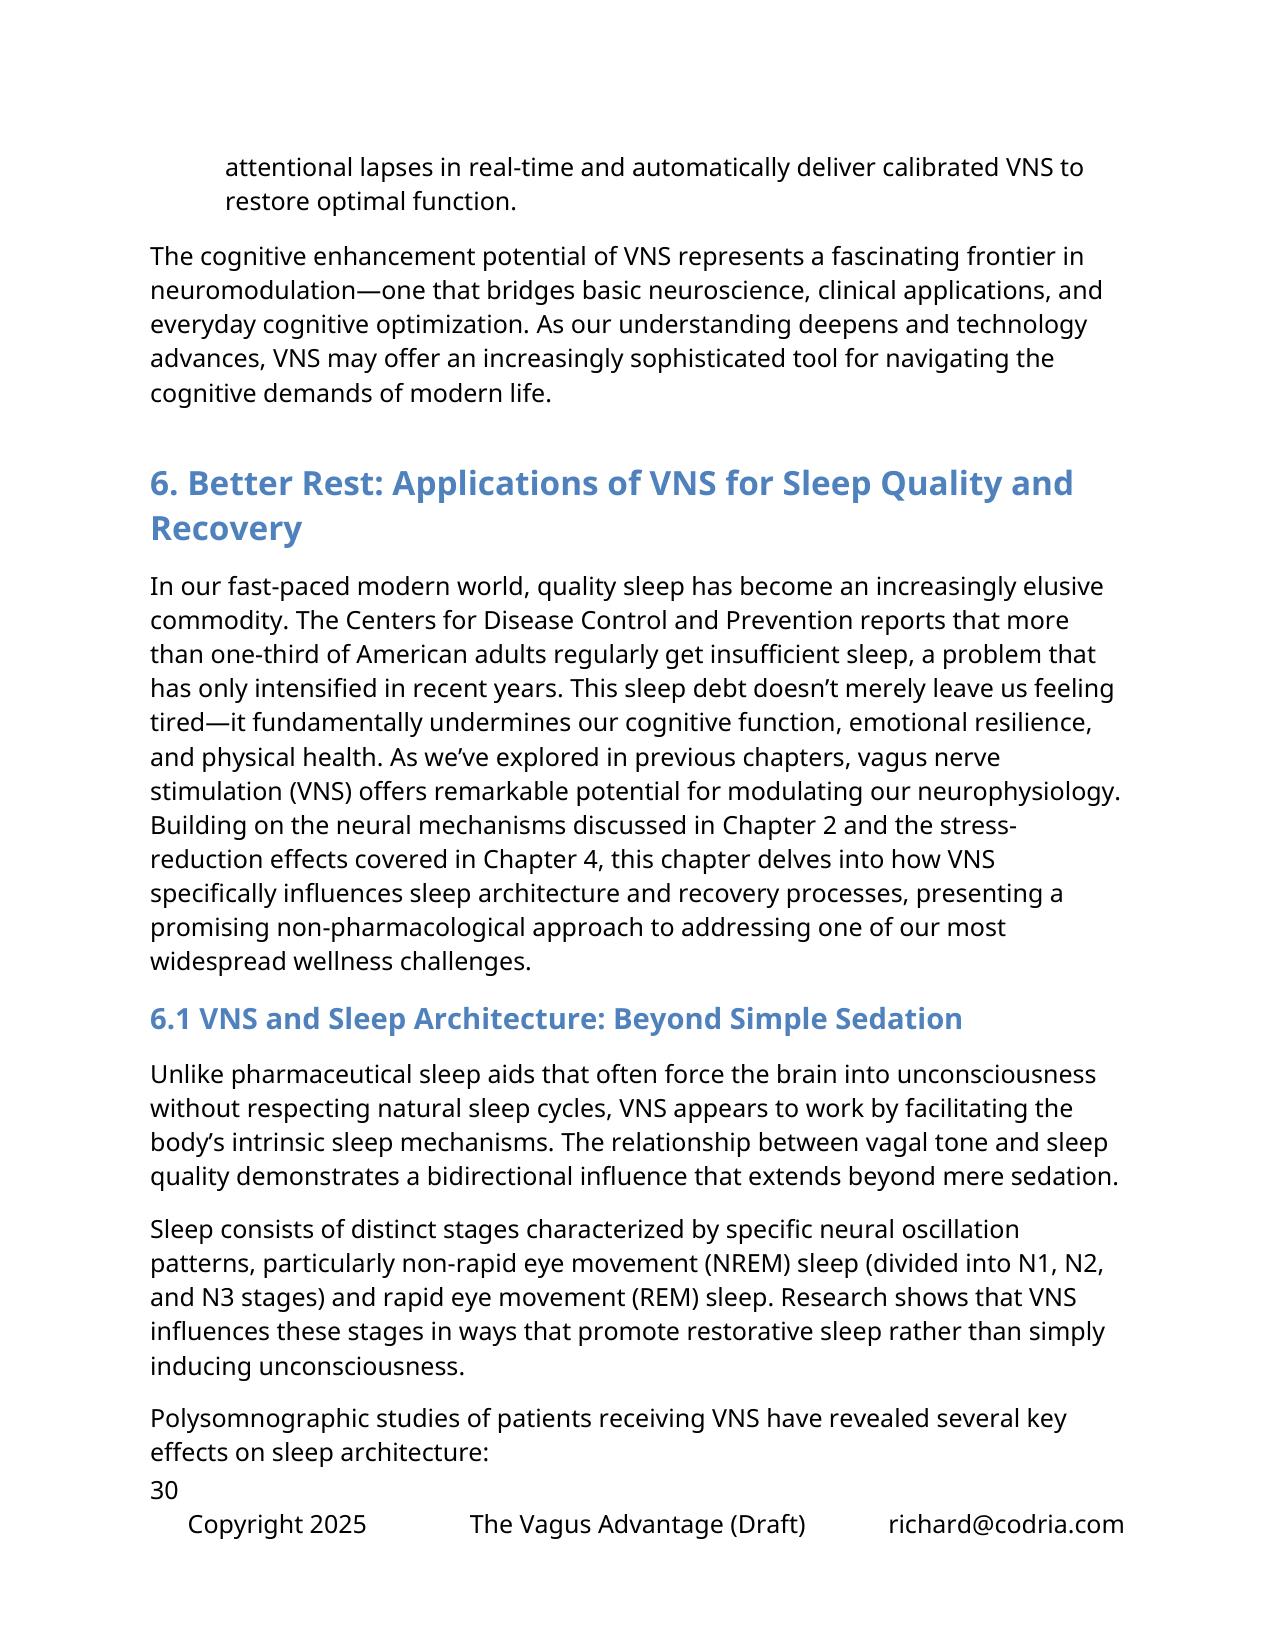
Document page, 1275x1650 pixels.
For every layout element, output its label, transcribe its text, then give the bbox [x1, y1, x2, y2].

text Polysomnographic studies of patients receiving VNS have revealed several key effects on sleep architecture: [150, 1401, 1125, 1469]
subtitle 6.1 VNS and Sleep Architecture: Beyond Simple Sedation [150, 998, 1125, 1038]
subtitle 6. Better Rest: Applications of VNS for Sleep Quality and Recovery [150, 459, 1125, 550]
text In our fast-paced modern world, quality sleep has become an increasingly elusive commodity. The Centers for Disease Control and Prevention reports that more than one-third of American adults regularly get insufficient sleep, a problem that has only intensified in recent years. This sleep debt doesn’t merely leave us feeling tired—it fundamentally undermines our cognitive function, emotional resilience, and physical health. As we’ve explored in previous chapters, vagus nerve stimulation (VNS) offers remarkable potential for modulating our neurophysiology. Building on the neural mechanisms discussed in Chapter 2 and the stress-reduction effects covered in Chapter 4, this chapter delves into how VNS specifically influences sleep architecture and recovery processes, presenting a promising non-pharmacological approach to addressing one of our most widespread wellness challenges. [150, 569, 1125, 978]
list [187, 150, 1125, 218]
text Unlike pharmaceutical sleep aids that often force the brain into unconsciousness without respecting natural sleep cycles, VNS appears to work by facilitating the body’s intrinsic sleep mechanisms. The relationship between vagal tone and sleep quality demonstrates a bidirectional influence that extends beyond mere sedation. [150, 1057, 1125, 1193]
text Sleep consists of distinct stages characterized by specific neural oscillation patterns, particularly non-rapid eye movement (NREM) sleep (divided into N1, N2, and N3 stages) and rapid eye movement (REM) sleep. Research shows that VNS influences these stages in ways that promote restorative sleep rather than simply inducing unconsciousness. [150, 1212, 1125, 1382]
text The cognitive enhancement potential of VNS represents a fascinating frontier in neuromodulation—one that bridges basic neuroscience, clinical applications, and everyday cognitive optimization. As our understanding deepens and technology advances, VNS may offer an increasingly sophisticated tool for navigating the cognitive demands of modern life. [150, 239, 1125, 409]
